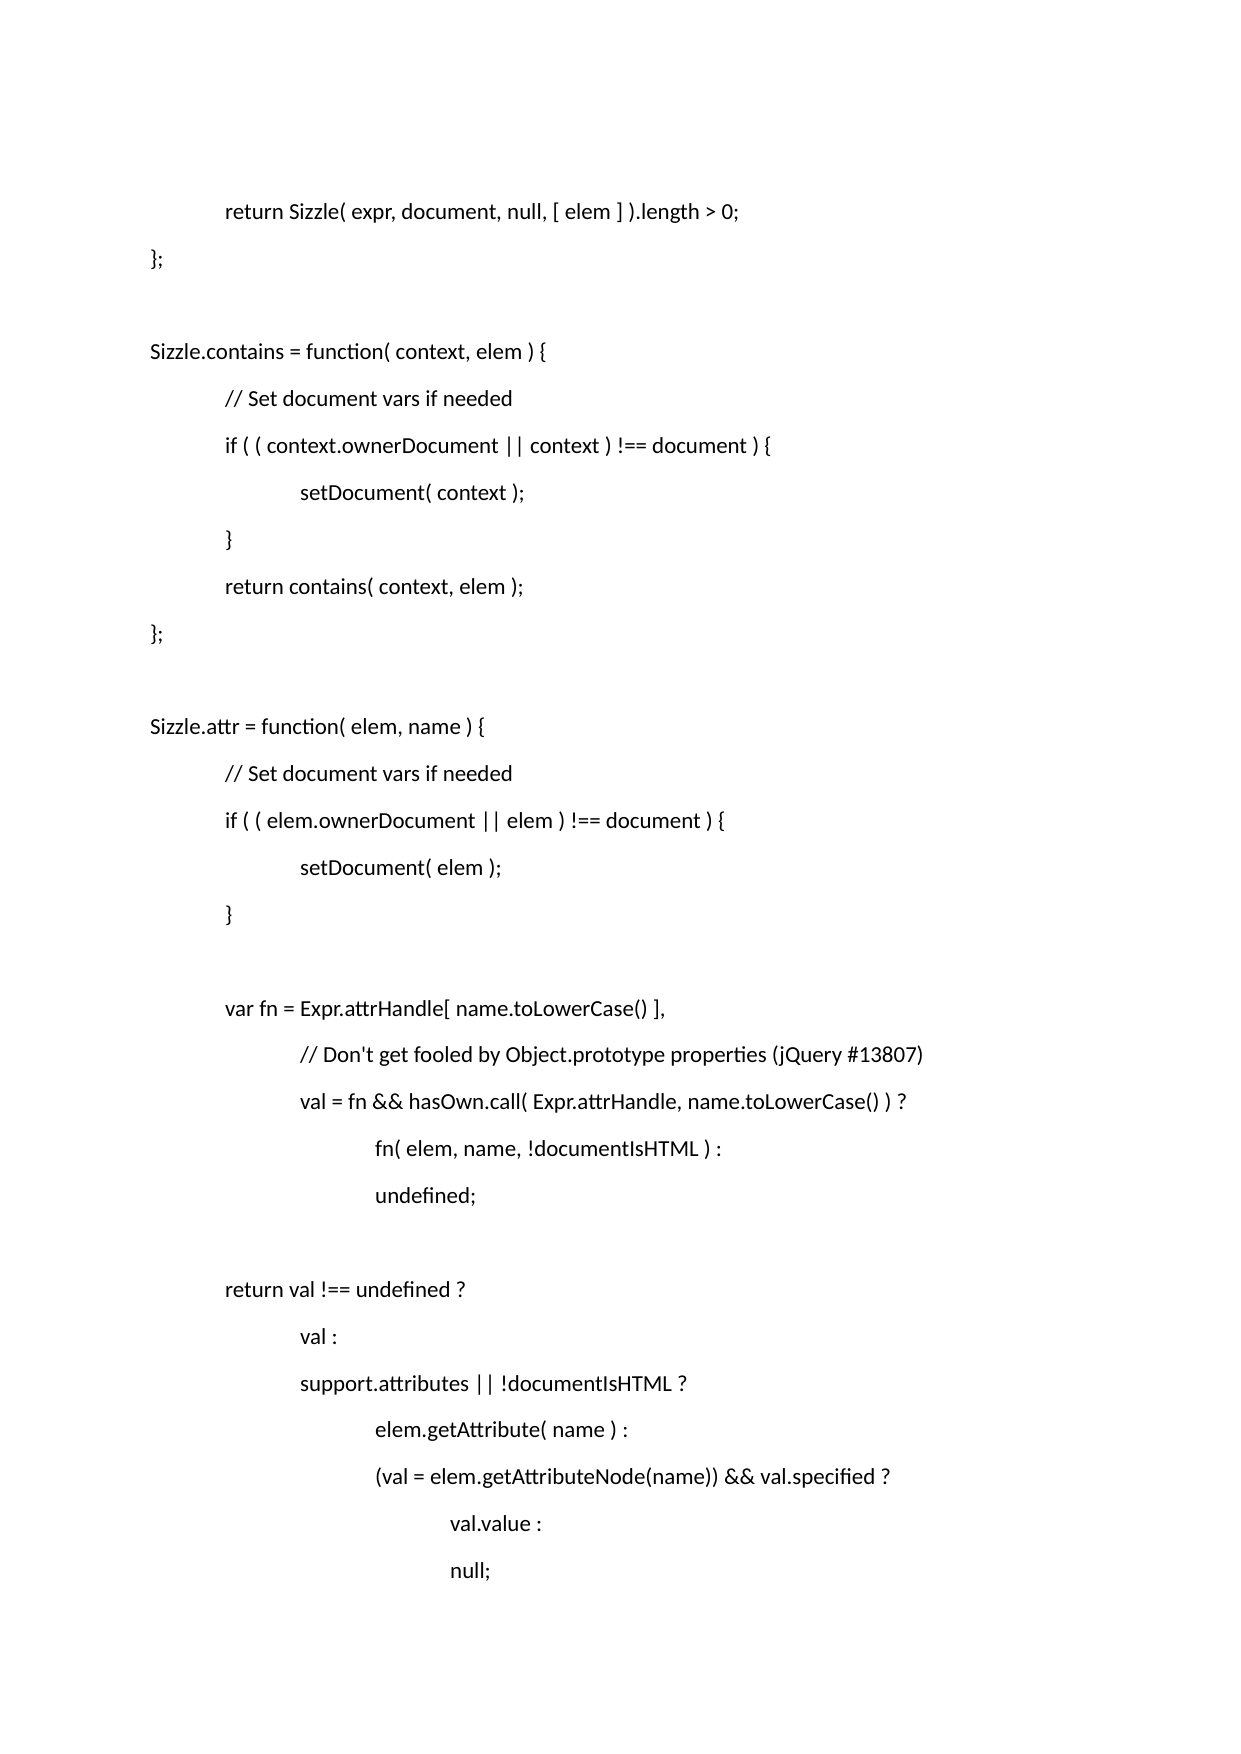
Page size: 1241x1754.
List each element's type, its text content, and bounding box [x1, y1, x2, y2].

text } [150, 525, 1090, 553]
text var fn = Expr.attrHandle[ name.toLowerCase() ], [150, 994, 1090, 1022]
text setDocument( elem ); [150, 853, 1090, 881]
text }; [150, 619, 1090, 647]
text if ( ( elem.ownerDocument || elem ) !== document ) { [150, 806, 1090, 834]
text if ( ( context.ownerDocument || context ) !== document ) { [150, 431, 1090, 459]
text }; [150, 244, 1090, 272]
text // Don't get fooled by Object.prototype properties (jQuery #13807) [150, 1041, 1090, 1069]
text support.attributes || !documentIsHTML ? [150, 1369, 1090, 1397]
text null; [150, 1556, 1090, 1584]
text // Set document vars if needed [150, 384, 1090, 412]
text val = fn && hasOwn.call( Expr.attrHandle, name.toLowerCase() ) ? [150, 1087, 1090, 1116]
text setDocument( context ); [150, 478, 1090, 506]
text elem.getAttribute( name ) : [150, 1416, 1090, 1444]
text } [150, 900, 1090, 928]
text Sizzle.attr = function( elem, name ) { [150, 712, 1090, 741]
text undefined; [150, 1181, 1090, 1209]
text return contains( context, elem ); [150, 572, 1090, 600]
text Sizzle.contains = function( context, elem ) { [150, 337, 1090, 366]
text return Sizzle( expr, document, null, [ elem ] ).length > 0; [150, 197, 1090, 225]
text // Set document vars if needed [150, 759, 1090, 787]
text val : [150, 1322, 1090, 1350]
text val.value : [150, 1509, 1090, 1537]
text fn( elem, name, !documentIsHTML ) : [150, 1134, 1090, 1162]
text (val = elem.getAttributeNode(name)) && val.specified ? [150, 1462, 1090, 1491]
text return val !== undefined ? [150, 1275, 1090, 1303]
